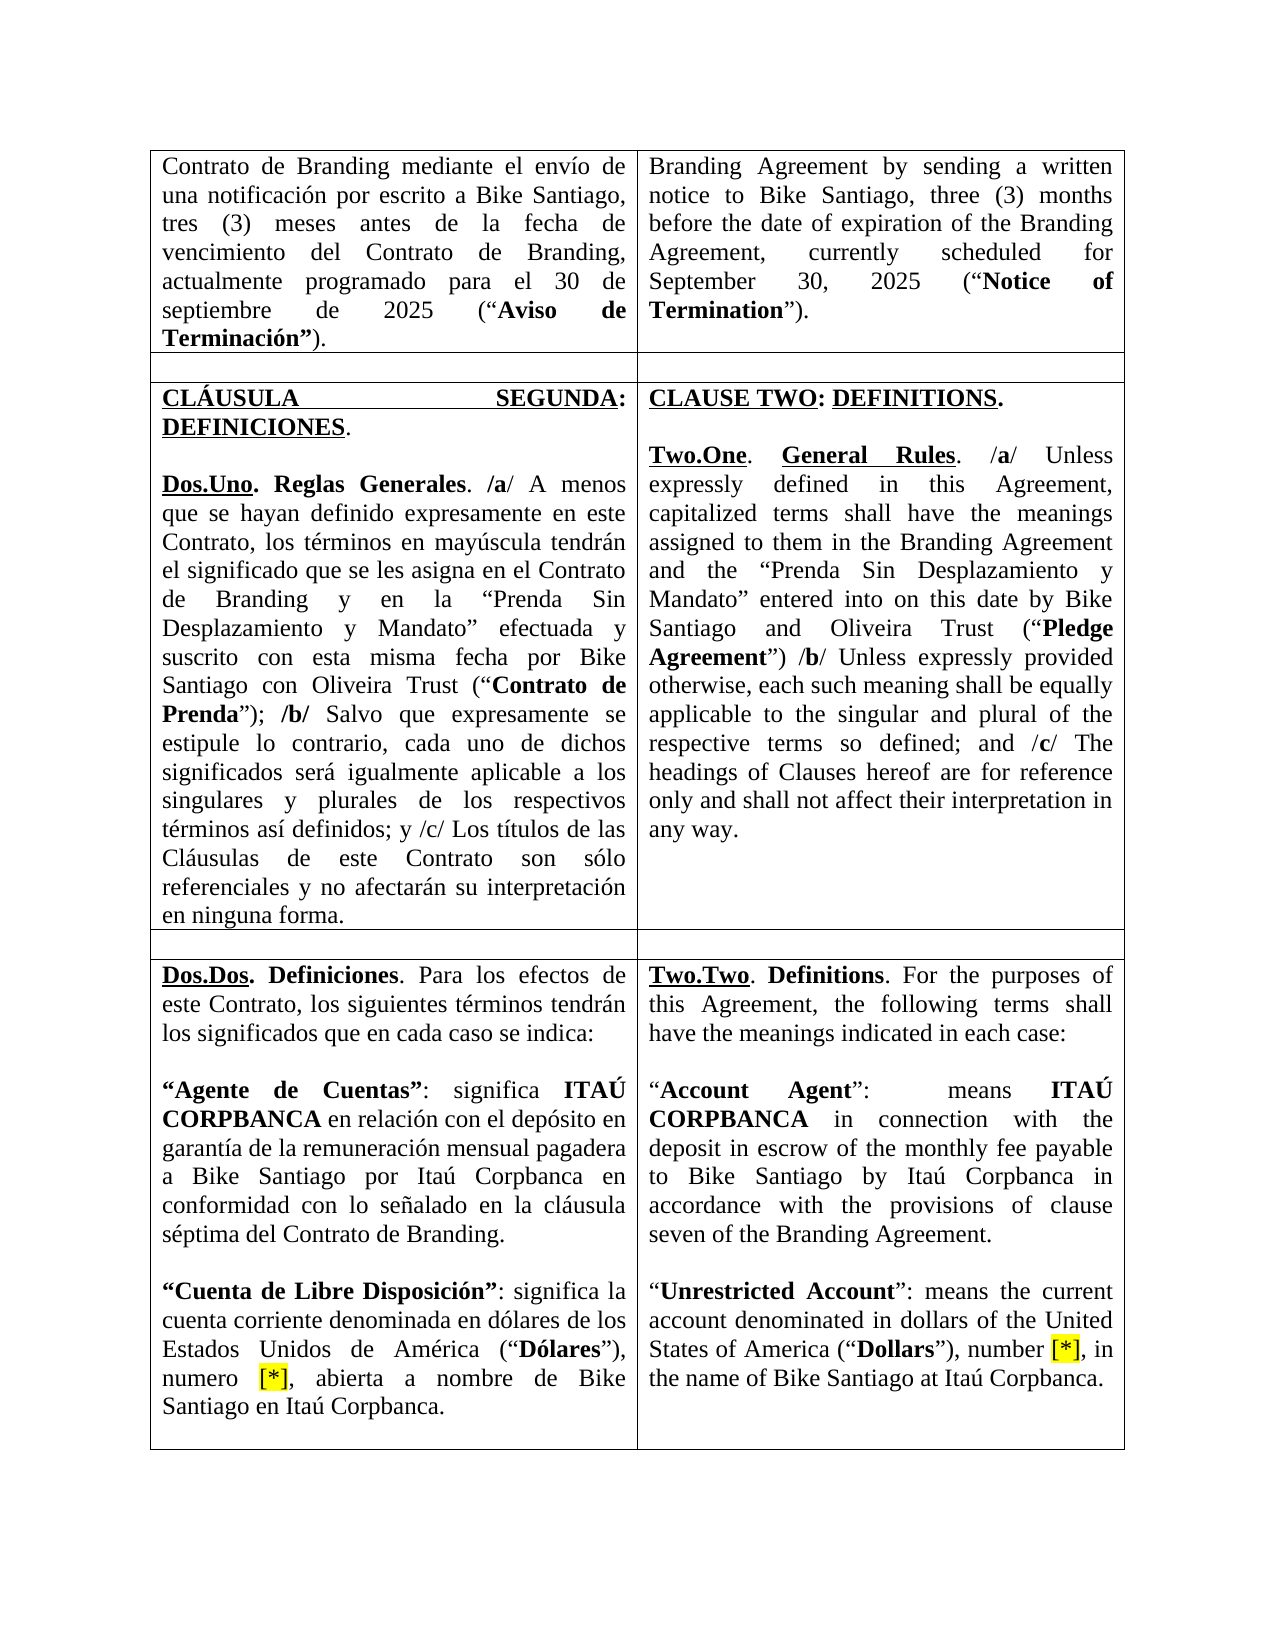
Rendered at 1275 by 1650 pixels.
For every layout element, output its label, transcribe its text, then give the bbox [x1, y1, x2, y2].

table_cell [151, 930, 637, 959]
table_cell CLÁUSULA SEGUNDA: Definiciones. Dos.Uno. Reglas Generales. /a/ A menos que se hayan definido expresamente en este Contrato, los términos en mayúscula tendrán el significado que se les asigna en el Contrato de Branding y en la “Prenda Sin Desplazamiento y Mandato” efectuada y suscrito con esta misma fecha por Bike Santiago con Oliveira Trust (“Contrato de Prenda”); /b/ Salvo que expresamente se estipule lo contrario, cada uno de dichos significados será igualmente aplicable a los singulares y plurales de los respectivos términos así definidos; y /c/ Los títulos de las Cláusulas de este Contrato son sólo referenciales y no afectarán su interpretación en ninguna forma. [151, 383, 637, 929]
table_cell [151, 960, 637, 1449]
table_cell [638, 960, 1124, 1449]
table_cell [638, 930, 1124, 959]
table_cell CLAUSE TWO: DEFINITIONS. Two.One. General Rules. /a/ Unless expressly defined in this Agreement, capitalized terms shall have the meanings assigned to them in the Branding Agreement and the “Prenda Sin Desplazamiento y Mandato” entered into on this date by Bike Santiago and Oliveira Trust (“Pledge Agreement”) /b/ Unless expressly provided otherwise, each such meaning shall be equally applicable to the singular and plural of the respective terms so defined; and /c/ The headings of Clauses hereof are for reference only and shall not affect their interpretation in any way. [638, 383, 1124, 929]
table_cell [151, 151, 637, 352]
table_cell [151, 353, 637, 382]
table_cell [638, 353, 1124, 382]
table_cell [638, 151, 1124, 352]
